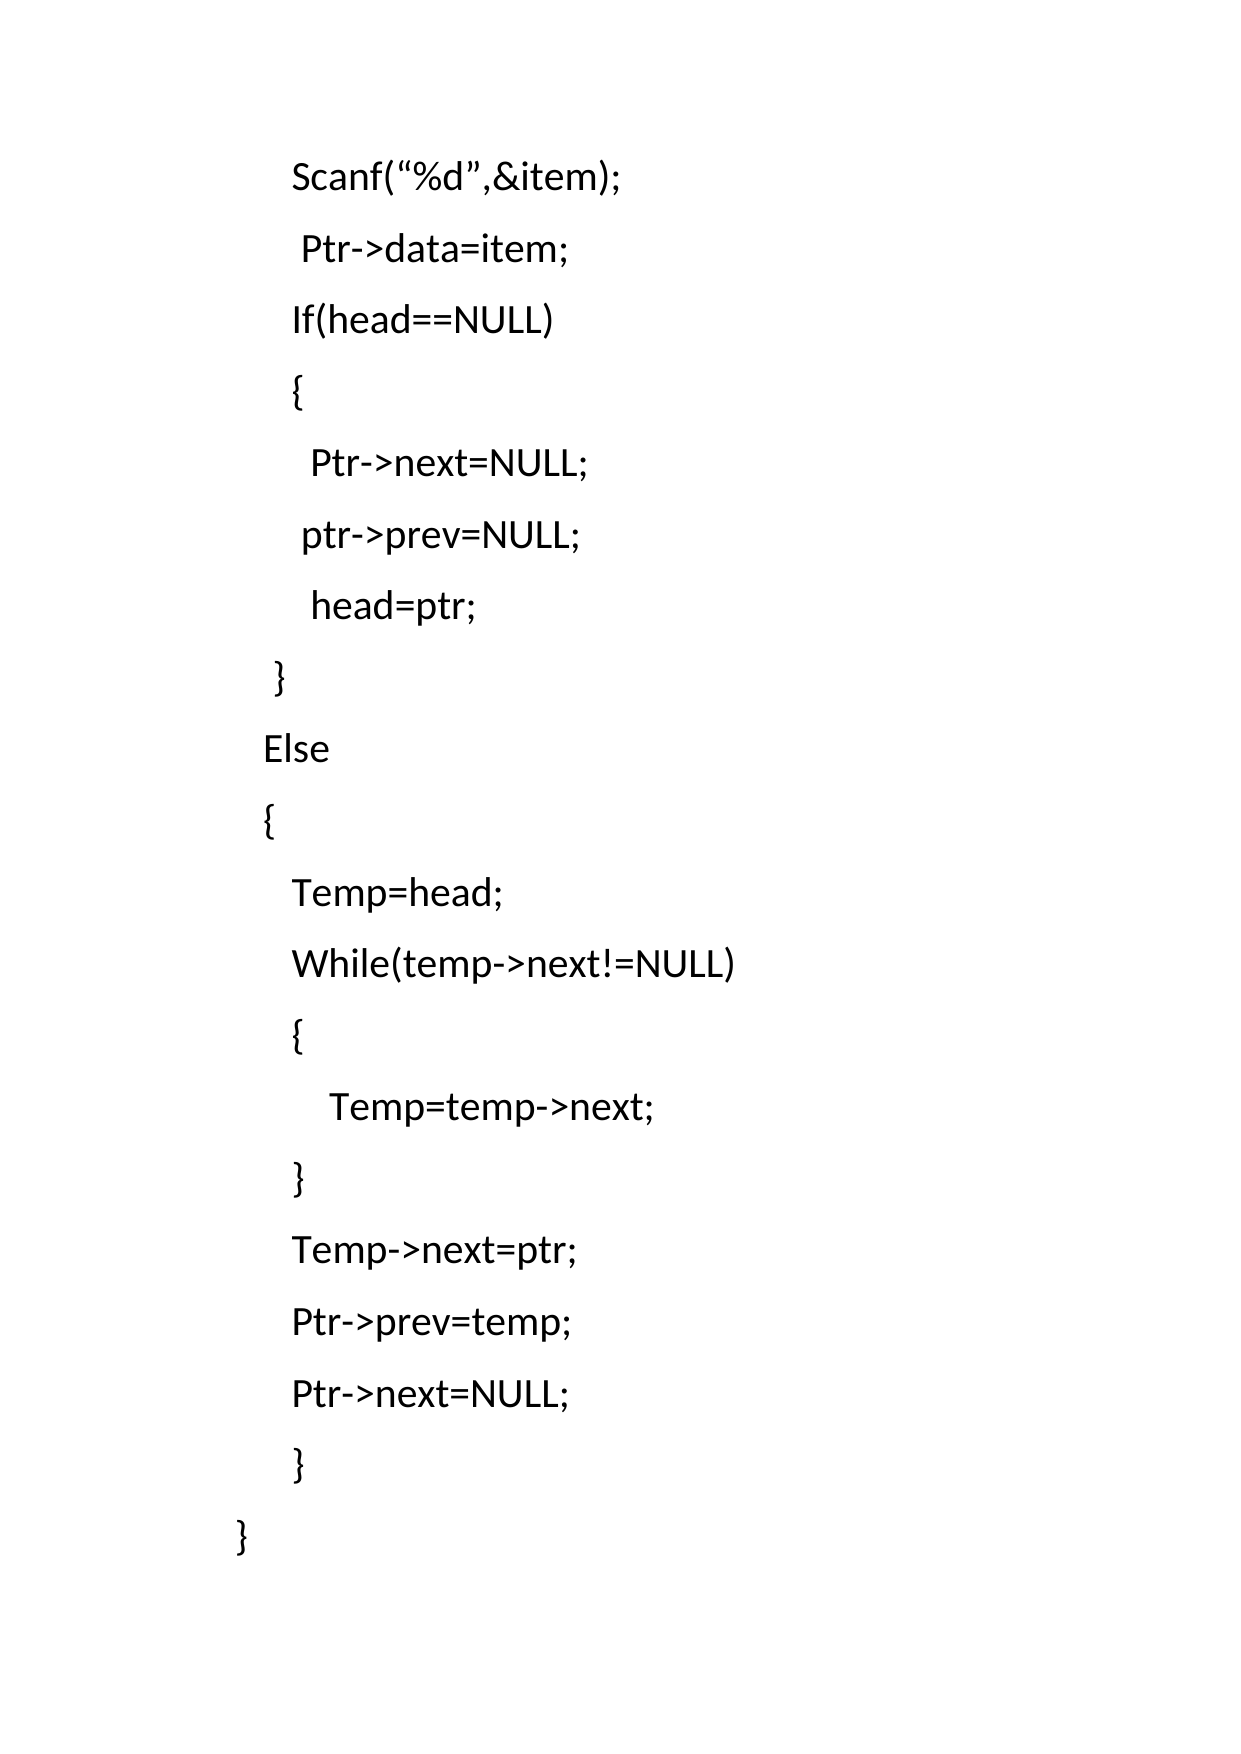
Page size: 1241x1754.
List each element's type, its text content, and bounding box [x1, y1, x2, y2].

text Else [150, 722, 1090, 773]
text Ptr->prev=temp; [150, 1295, 1090, 1346]
text } [150, 1510, 1090, 1561]
text Scanf(“%d”,&item); [150, 150, 1090, 201]
text Ptr->next=NULL; [150, 436, 1090, 487]
text } [150, 1152, 1090, 1203]
text Ptr->data=item; [150, 222, 1090, 272]
text Ptr->next=NULL; [150, 1367, 1090, 1417]
text { [150, 794, 1090, 845]
text Temp->next=ptr; [150, 1223, 1090, 1274]
text } [150, 1438, 1090, 1489]
text { [150, 365, 1090, 416]
text Temp=head; [150, 866, 1090, 916]
text } [150, 651, 1090, 702]
text Temp=temp->next; [150, 1080, 1090, 1131]
text { [150, 1009, 1090, 1059]
text head=ptr; [150, 579, 1090, 630]
text If(head==NULL) [150, 293, 1090, 344]
text ptr->prev=NULL; [150, 508, 1090, 559]
text While(temp->next!=NULL) [150, 937, 1090, 988]
